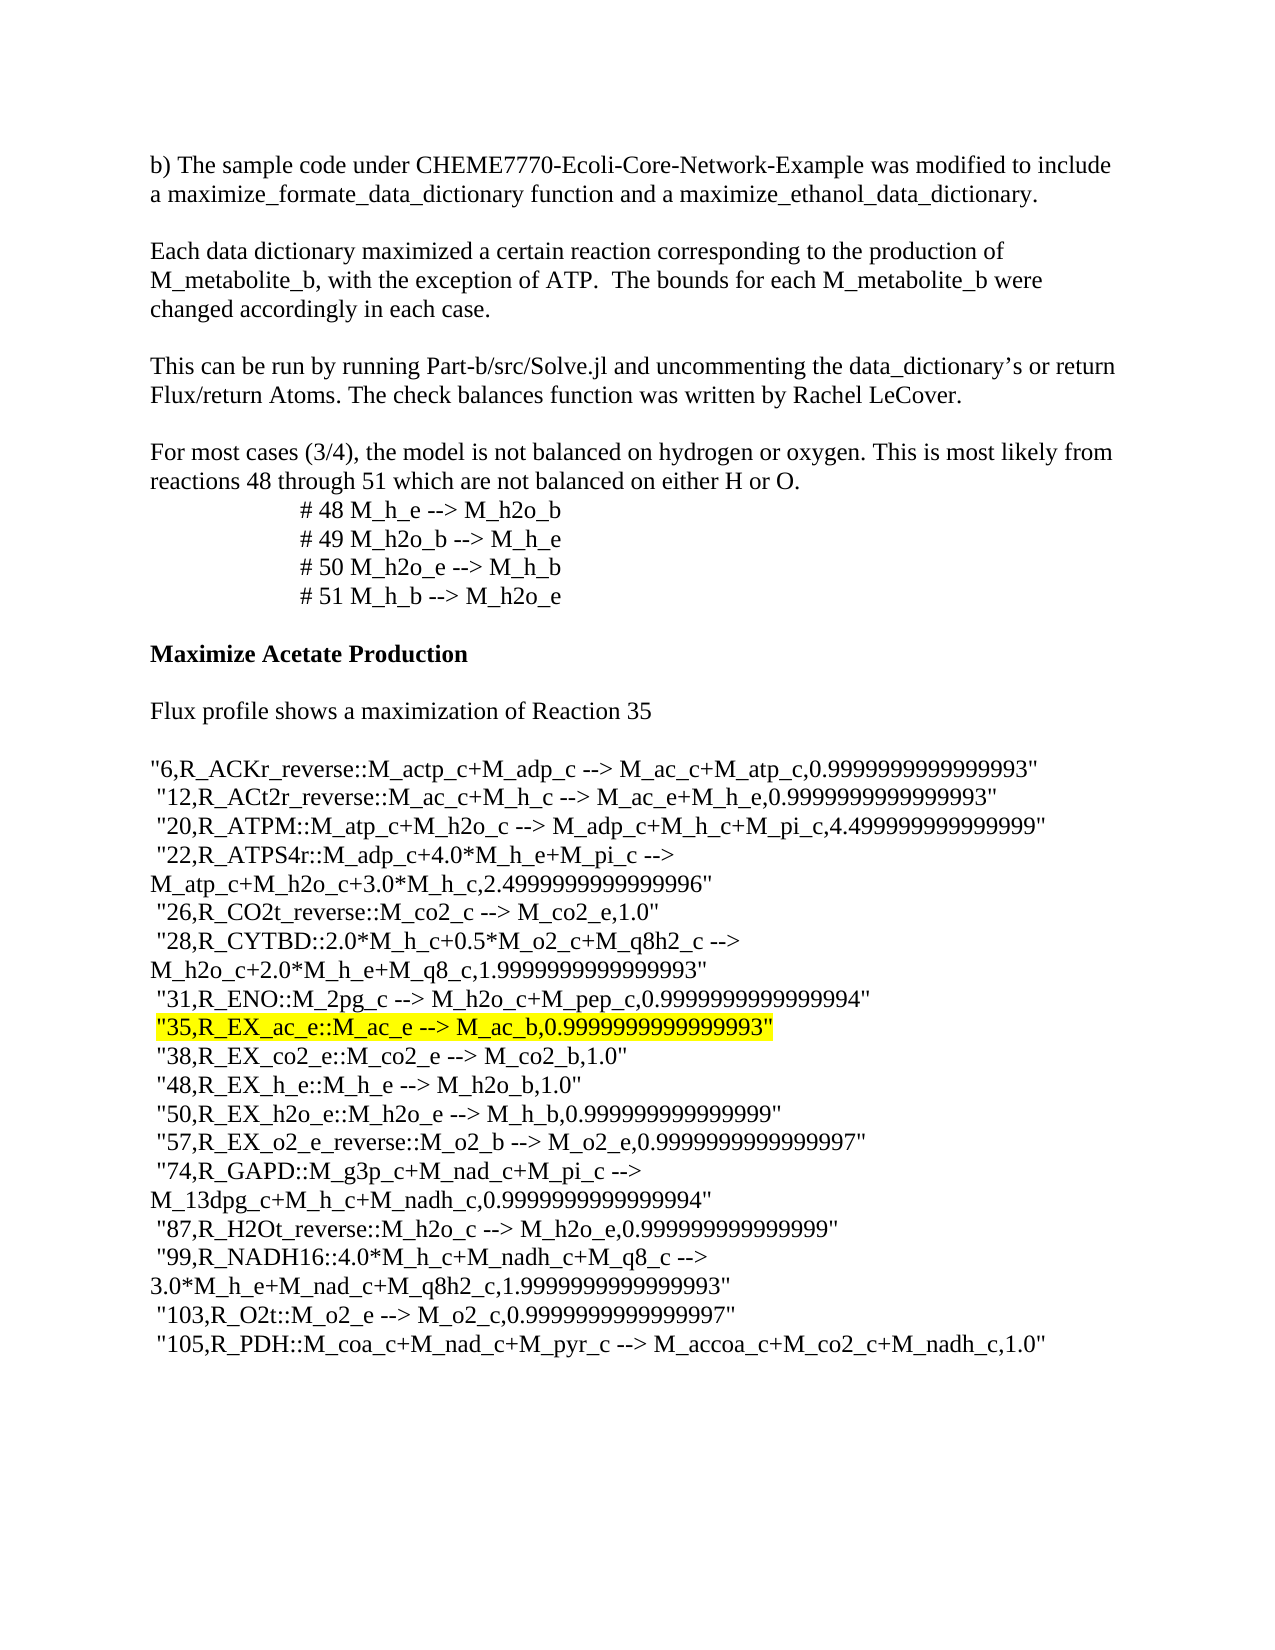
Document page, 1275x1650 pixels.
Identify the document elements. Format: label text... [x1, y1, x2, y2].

text "99,R_NADH16::4.0*M_h_c+M_nadh_c+M_q8_c --> 3.0*M_h_e+M_nad_c+M_q8h2_c,1.9999999999999993" [150, 1242, 1125, 1300]
text "38,R_EX_co2_e::M_co2_e --> M_co2_b,1.0" [150, 1041, 1125, 1070]
text b) The sample code under CHEME7770-Ecoli-Core-Network-Example was modified to include a maximize_formate_data_dictionary function and a maximize_ethanol_data_dictionary. [150, 150, 1125, 207]
text Each data dictionary maximized a certain reaction corresponding to the production of M_metabolite_b, with the exception of ATP. The bounds for each M_metabolite_b were changed accordingly in each case. [150, 236, 1125, 322]
text Flux profile shows a maximization of Reaction 35 [150, 696, 1125, 725]
text "50,R_EX_h2o_e::M_h2o_e --> M_h_b,0.999999999999999" [150, 1099, 1125, 1127]
text # 51 M_h_b --> M_h2o_e [150, 581, 1125, 610]
text "74,R_GAPD::M_g3p_c+M_nad_c+M_pi_c --> M_13dpg_c+M_h_c+M_nadh_c,0.9999999999999994" [150, 1156, 1125, 1214]
text For most cases (3/4), the model is not balanced on hydrogen or oxygen. This is most likely from reactions 48 through 51 which are not balanced on either H or O. [150, 437, 1125, 495]
text "87,R_H2Ot_reverse::M_h2o_c --> M_h2o_e,0.999999999999999" [150, 1214, 1125, 1242]
text "31,R_ENO::M_2pg_c --> M_h2o_c+M_pep_c,0.9999999999999994" [150, 984, 1125, 1012]
text "35,R_EX_ac_e::M_ac_e --> M_ac_b,0.9999999999999993" [150, 1012, 1125, 1041]
text Maximize Acetate Production [150, 639, 1125, 667]
text # 50 M_h2o_e --> M_h_b [150, 552, 1125, 581]
text # 49 M_h2o_b --> M_h_e [150, 524, 1125, 552]
text "6,R_ACKr_reverse::M_actp_c+M_adp_c --> M_ac_c+M_atp_c,0.9999999999999993" [150, 754, 1125, 782]
text "22,R_ATPS4r::M_adp_c+4.0*M_h_e+M_pi_c --> M_atp_c+M_h2o_c+3.0*M_h_c,2.4999999999999996" [150, 840, 1125, 897]
text # 48 M_h_e --> M_h2o_b [150, 495, 1125, 524]
text "103,R_O2t::M_o2_e --> M_o2_c,0.9999999999999997" [150, 1300, 1125, 1329]
text "105,R_PDH::M_coa_c+M_nad_c+M_pyr_c --> M_accoa_c+M_co2_c+M_nadh_c,1.0" [150, 1329, 1125, 1357]
text "12,R_ACt2r_reverse::M_ac_c+M_h_c --> M_ac_e+M_h_e,0.9999999999999993" [150, 782, 1125, 811]
text "57,R_EX_o2_e_reverse::M_o2_b --> M_o2_e,0.9999999999999997" [150, 1127, 1125, 1156]
text "28,R_CYTBD::2.0*M_h_c+0.5*M_o2_c+M_q8h2_c --> M_h2o_c+2.0*M_h_e+M_q8_c,1.9999999999999993" [150, 926, 1125, 984]
text "26,R_CO2t_reverse::M_co2_c --> M_co2_e,1.0" [150, 897, 1125, 926]
text "20,R_ATPM::M_atp_c+M_h2o_c --> M_adp_c+M_h_c+M_pi_c,4.499999999999999" [150, 811, 1125, 840]
text "48,R_EX_h_e::M_h_e --> M_h2o_b,1.0" [150, 1070, 1125, 1099]
text This can be run by running Part-b/src/Solve.jl and uncommenting the data_dictionary’s or return Flux/return Atoms. The check balances function was written by Rachel LeCover. [150, 351, 1125, 409]
